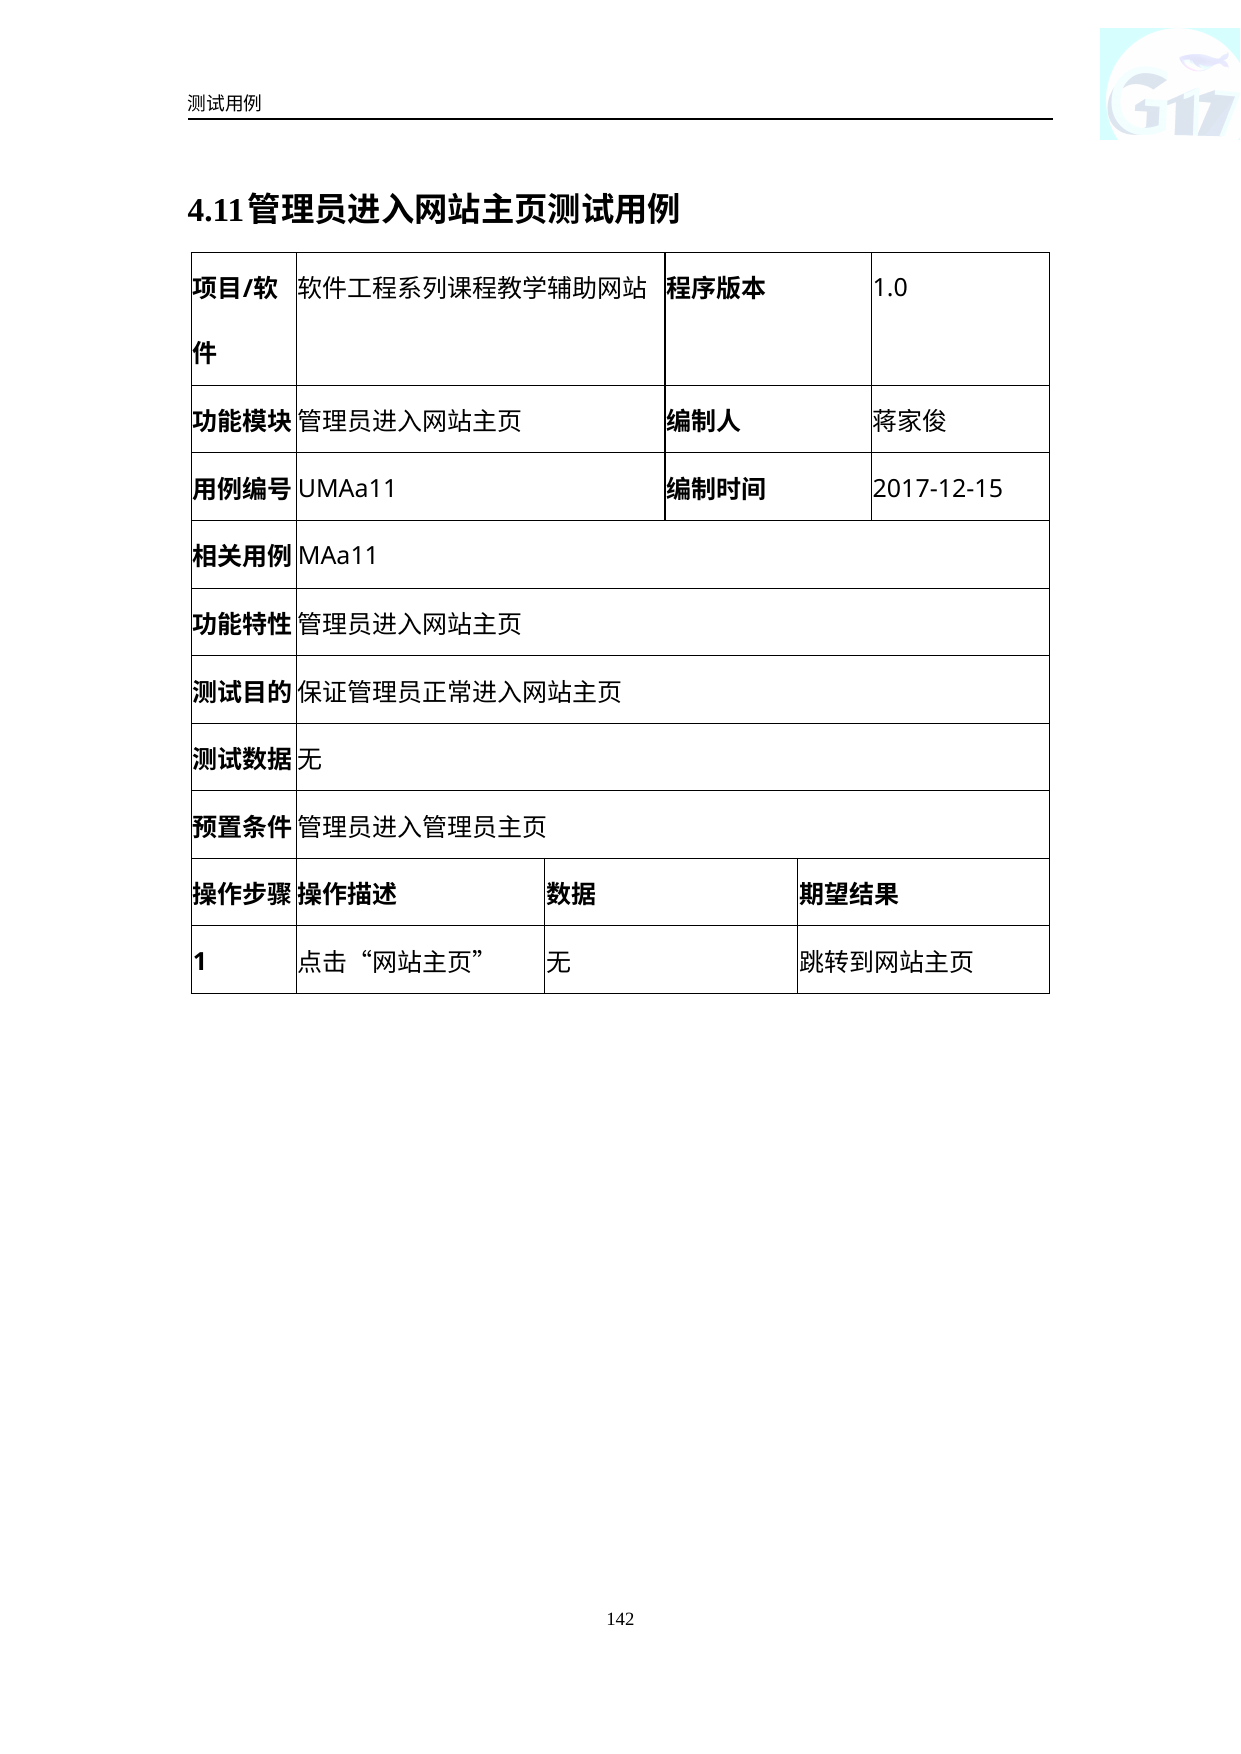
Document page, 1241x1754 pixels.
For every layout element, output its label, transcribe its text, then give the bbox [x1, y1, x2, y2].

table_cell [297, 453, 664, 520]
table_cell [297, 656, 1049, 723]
subtitle 管理员进入网站主页测试用例 [187, 174, 1053, 239]
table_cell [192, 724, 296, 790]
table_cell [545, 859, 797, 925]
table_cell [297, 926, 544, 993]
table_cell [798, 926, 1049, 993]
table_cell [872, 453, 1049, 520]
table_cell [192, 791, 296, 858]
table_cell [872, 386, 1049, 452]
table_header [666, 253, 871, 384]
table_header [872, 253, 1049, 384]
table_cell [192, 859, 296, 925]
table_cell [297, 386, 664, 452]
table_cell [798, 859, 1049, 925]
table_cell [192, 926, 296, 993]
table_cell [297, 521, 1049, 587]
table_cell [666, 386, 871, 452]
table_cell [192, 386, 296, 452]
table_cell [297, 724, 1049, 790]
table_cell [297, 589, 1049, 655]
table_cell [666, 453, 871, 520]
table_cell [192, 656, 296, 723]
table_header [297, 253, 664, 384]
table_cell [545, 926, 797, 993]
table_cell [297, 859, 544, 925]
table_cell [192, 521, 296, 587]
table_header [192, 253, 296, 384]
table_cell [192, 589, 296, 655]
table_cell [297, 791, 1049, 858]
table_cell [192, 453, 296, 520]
